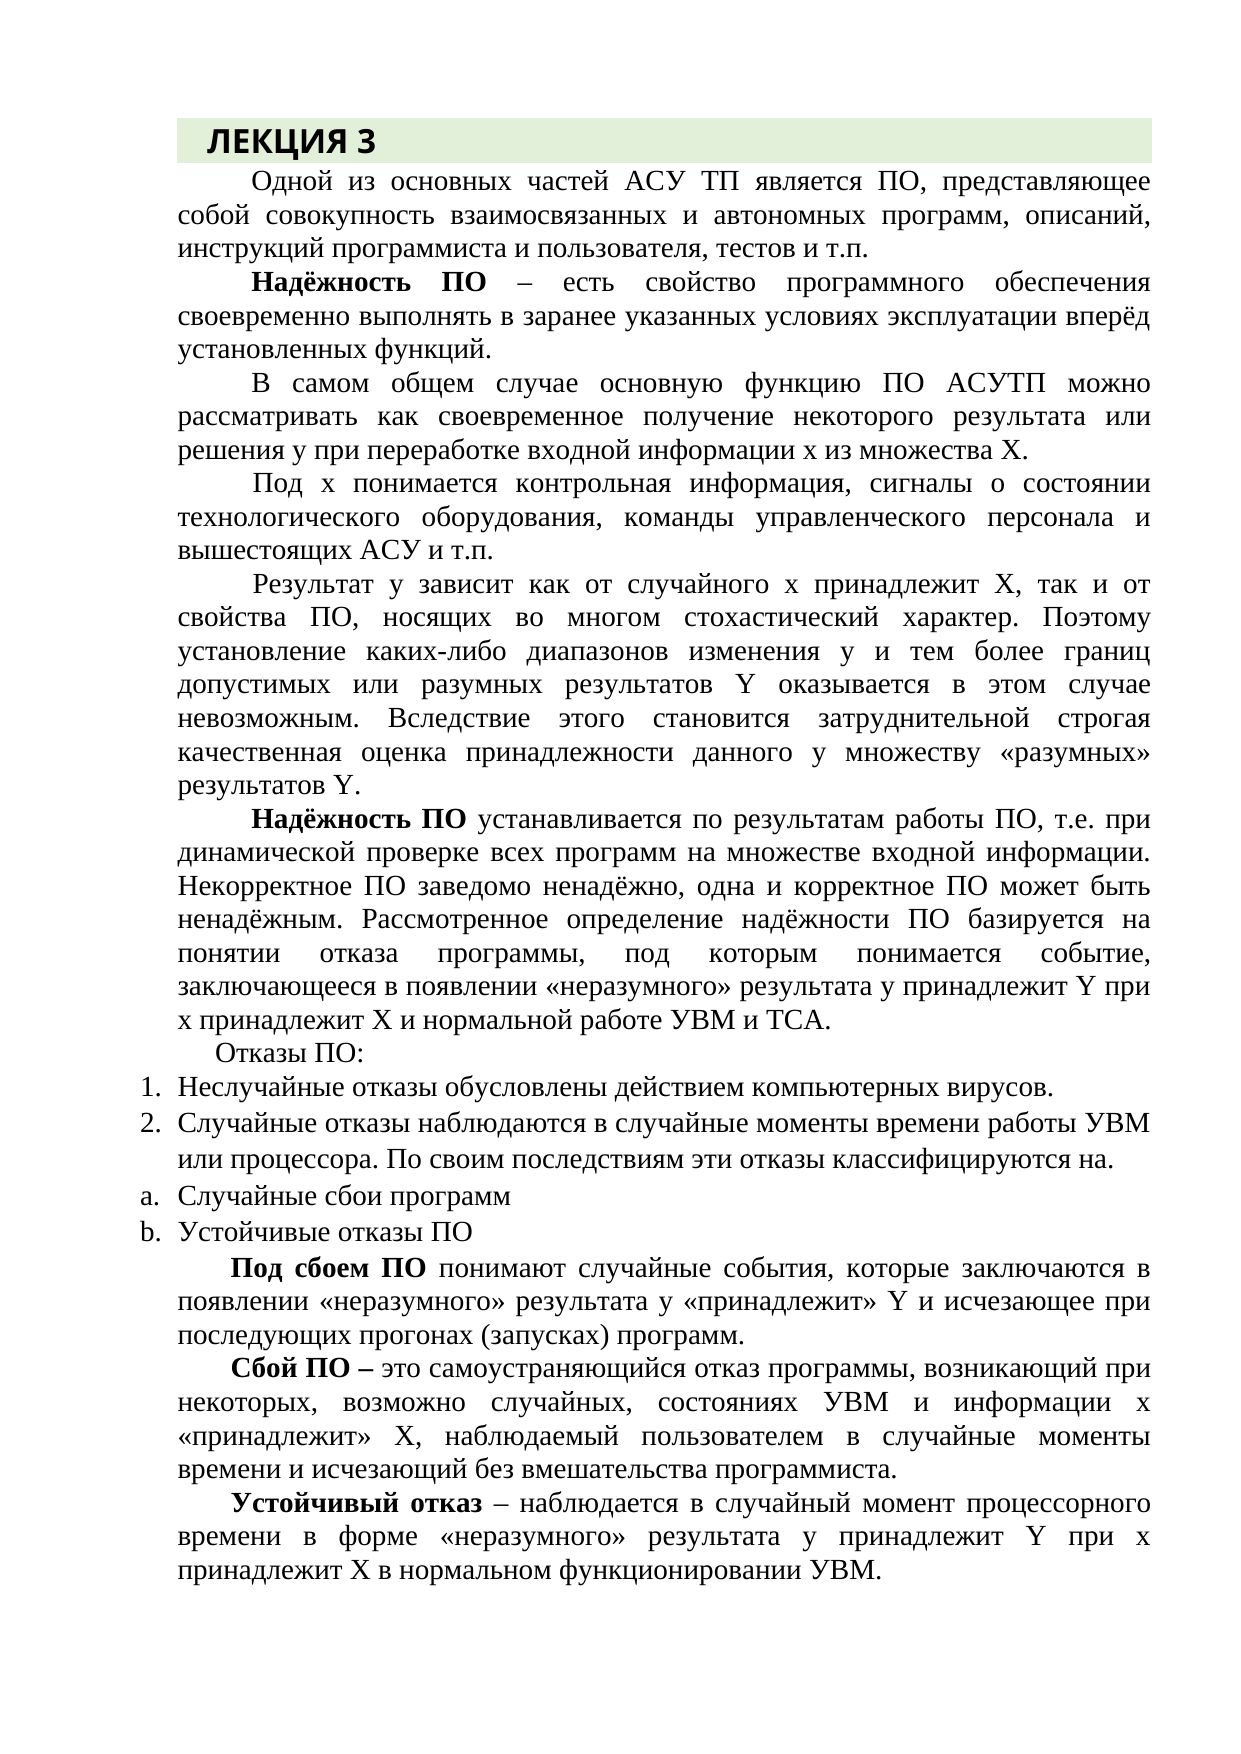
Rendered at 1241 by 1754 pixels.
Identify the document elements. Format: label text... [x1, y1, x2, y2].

text Надёжность ПО – есть свойство программного обеспечения своевременно выполнять в заранее указанных условиях эксплуатации вперёд установленных функций. [177, 264, 1152, 365]
list Устойчивые отказы ПО [140, 1214, 1152, 1247]
text Устойчивый отказ – наблюдается в случайный момент процессорного времени в форме «неразумного» результата y принадлежит Y при x принадлежит X в нормальном функционировании УВМ. [177, 1485, 1152, 1585]
text ЛЕКЦИЯ 3 [177, 118, 1152, 163]
list Случайные отказы наблюдаются в случайные моменты времени работы УВМ или процессора. По своим последствиям эти отказы классифицируются на. [140, 1105, 1152, 1175]
text Надёжность ПО устанавливается по результатам работы ПО, т.е. при динамической проверке всех программ на множестве входной информации. Некорректное ПО заведомо ненадёжно, одна и корректное ПО может быть ненадёжным. Рассмотренное определение надёжности ПО базируется на понятии отказа программы, под которым понимается событие, заключающееся в появлении «неразумного» результата y принадлежит Y при x принадлежит X и нормальной работе УВМ и ТСА. [177, 801, 1152, 1036]
text Сбой ПО – это самоустраняющийся отказ программы, возникающий при некоторых, возможно случайных, состояниях УВМ и информации x «принадлежит» X, наблюдаемый пользователем в случайные моменты времени и исчезающий без вмешательства программиста. [177, 1351, 1152, 1485]
text Под сбоем ПО понимают случайные события, которые заключаются в появлении «неразумного» результата y «принадлежит» Y и исчезающее при последующих прогонах (запусках) программ. [177, 1250, 1152, 1351]
text Результат y зависит как от случайного x принадлежит X, так и от свойства ПО, носящих во многом стохастический характер. Поэтому установление каких-либо диапазонов изменения y и тем более границ допустимых или разумных результатов Y оказывается в этом случае невозможным. Вследствие этого становится затруднительной строгая качественная оценка принадлежности данного y множеству «разумных» результатов Y. [177, 566, 1152, 801]
text Под x понимается контрольная информация, сигналы о состоянии технологического оборудования, команды управленческого персонала и вышестоящих АСУ и т.п. [177, 465, 1152, 566]
text В самом общем случае основную функцию ПО АСУТП можно рассматривать как своевременное получение некоторого результата или решения y при переработке входной информации x из множества X. [177, 365, 1152, 465]
text Одной из основных частей АСУ ТП является ПО, представляющее собой совокупность взаимосвязанных и автономных программ, описаний, инструкций программиста и пользователя, тестов и т.п. [177, 163, 1152, 264]
text Отказы ПО: [177, 1036, 1152, 1069]
list Случайные сбои программ [140, 1178, 1152, 1211]
list Неслучайные отказы обусловлены действием компьютерных вирусов. [140, 1069, 1152, 1103]
